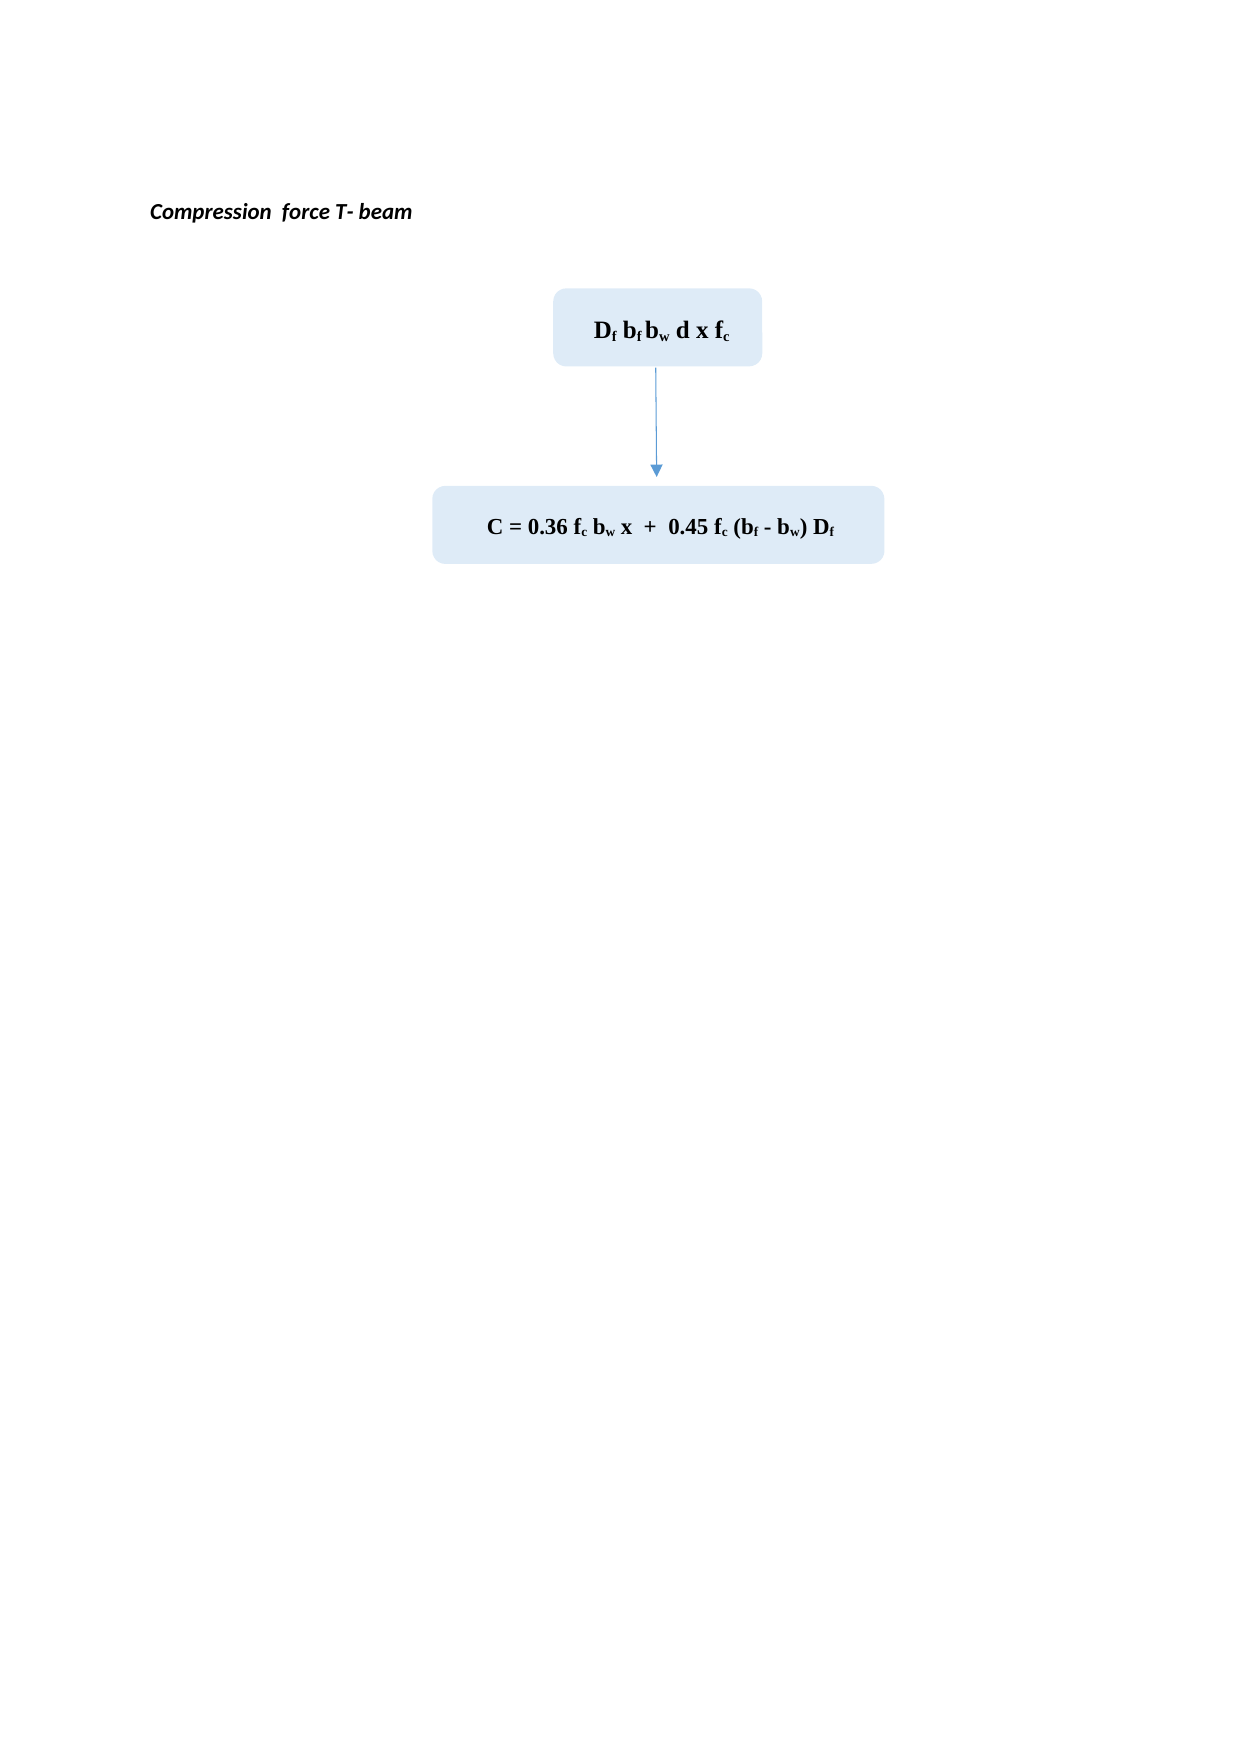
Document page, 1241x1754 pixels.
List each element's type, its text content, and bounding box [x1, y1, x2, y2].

text Compression force T- beam [150, 197, 1090, 225]
